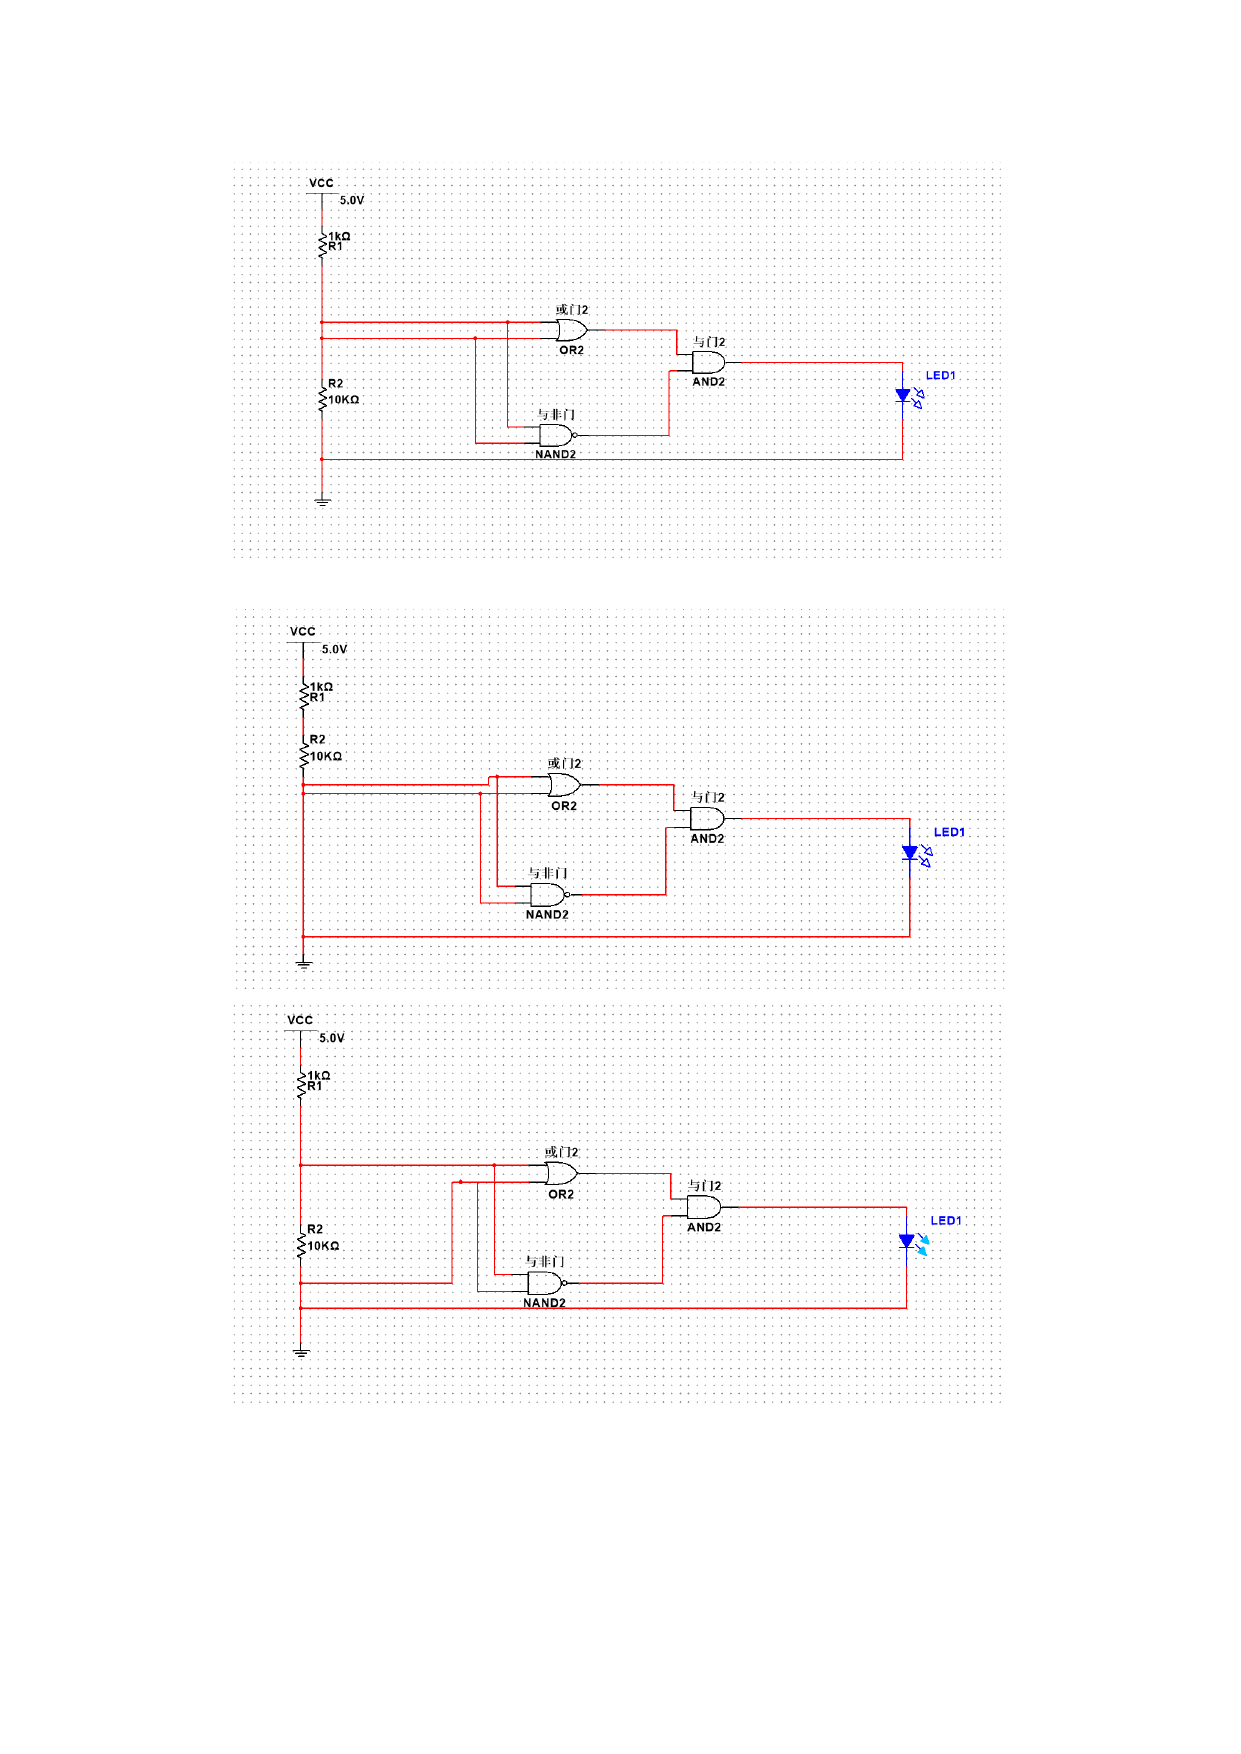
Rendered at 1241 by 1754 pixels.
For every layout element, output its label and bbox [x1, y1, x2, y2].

picture [232, 162, 1008, 562]
picture [233, 999, 1007, 1409]
picture [233, 609, 1008, 992]
